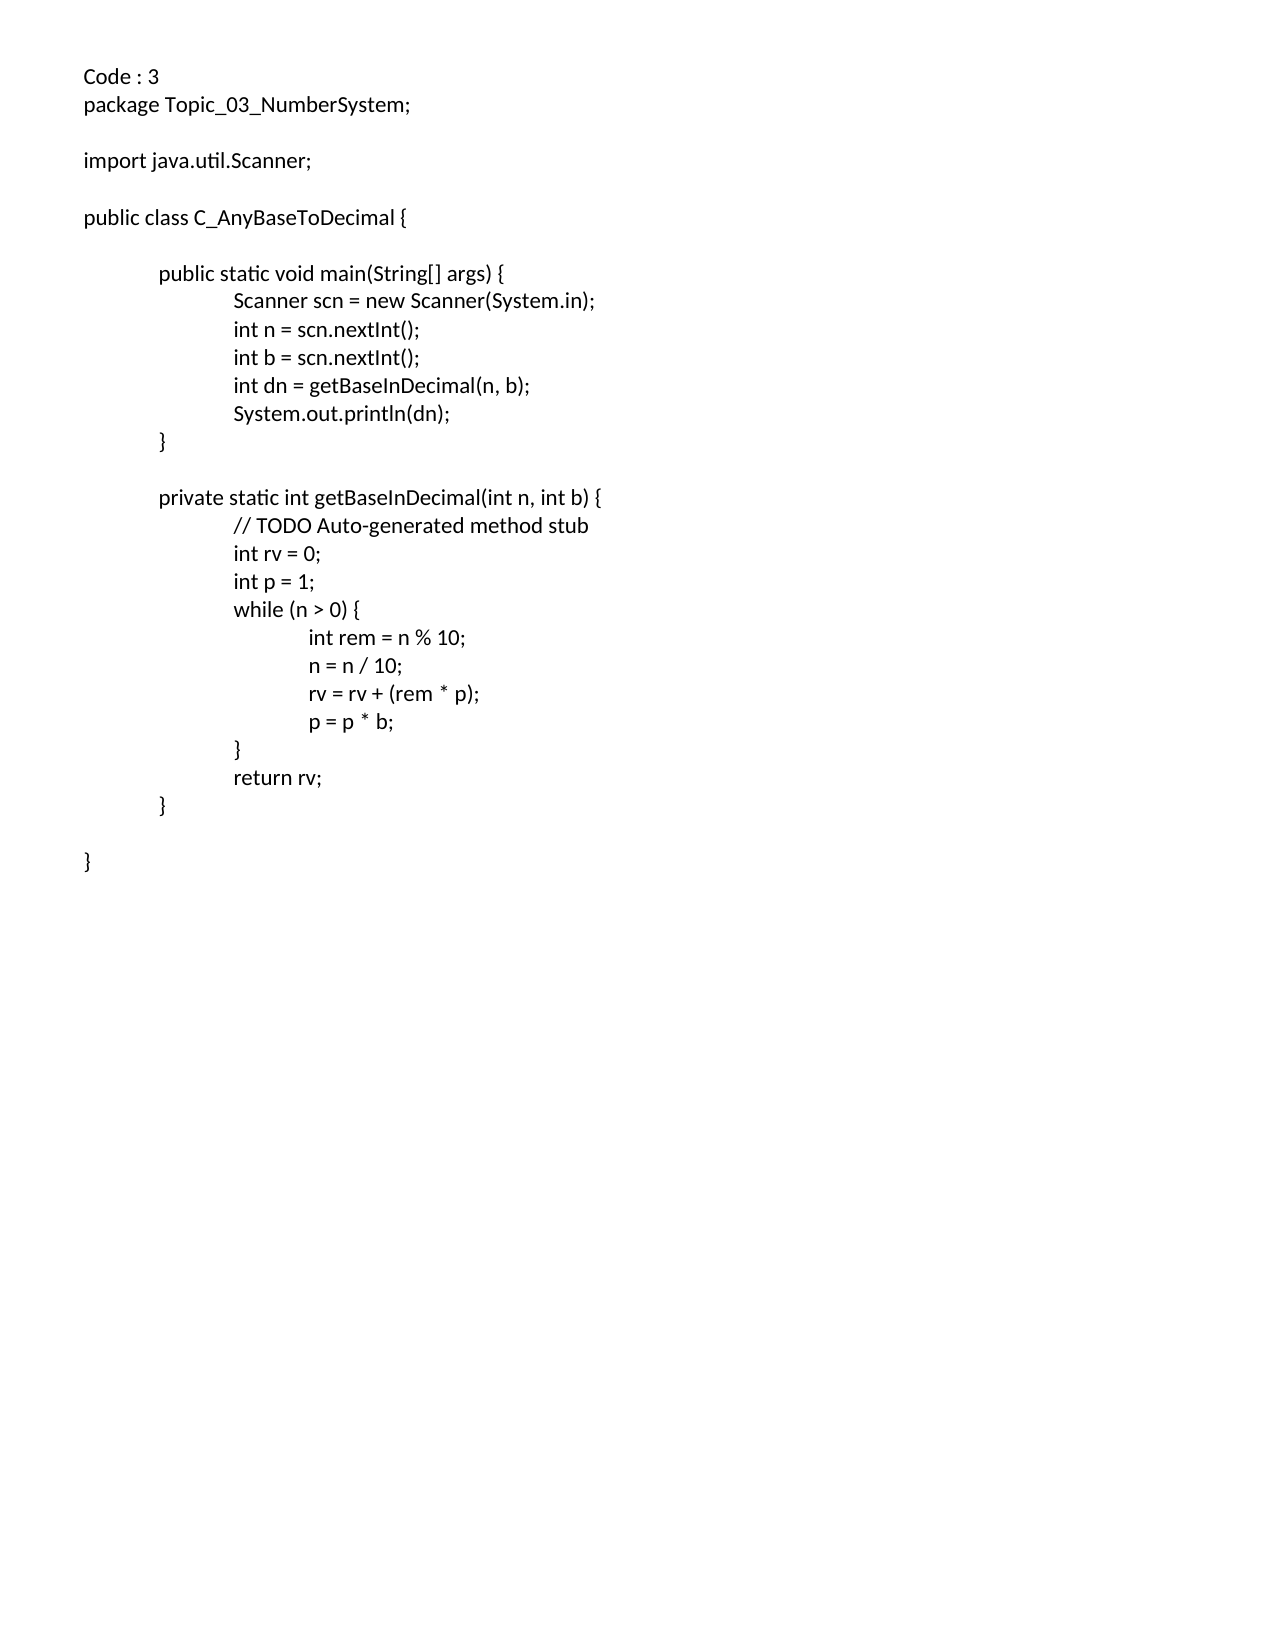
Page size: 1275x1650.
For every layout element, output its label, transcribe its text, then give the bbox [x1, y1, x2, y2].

text return rv; [83, 763, 1254, 791]
text } [83, 735, 1254, 763]
text } [83, 791, 1254, 819]
text private static int getBaseInDecimal(int n, int b) { [83, 483, 1254, 511]
text public static void main(String[] args) { [83, 259, 1254, 287]
text System.out.println(dn); [83, 399, 1254, 427]
text } [83, 847, 1254, 875]
text Code : 3 package Topic_03_NumberSystem; [83, 62, 1254, 118]
text n = n / 10; [83, 651, 1254, 679]
text int dn = getBaseInDecimal(n, b); [83, 371, 1254, 399]
text int rv = 0; [83, 539, 1254, 567]
text p = p * b; [83, 707, 1254, 735]
text while (n > 0) { [83, 595, 1254, 623]
text int n = scn.nextInt(); [83, 315, 1254, 343]
text int b = scn.nextInt(); [83, 343, 1254, 371]
text public class C_AnyBaseToDecimal { [83, 203, 1254, 231]
text import java.util.Scanner; [83, 147, 1254, 174]
text int p = 1; [83, 567, 1254, 595]
text } [83, 427, 1254, 455]
text Scanner scn = new Scanner(System.in); [83, 287, 1254, 315]
text // TODO Auto-generated method stub [83, 511, 1254, 539]
text int rem = n % 10; [83, 623, 1254, 651]
text rv = rv + (rem * p); [83, 679, 1254, 707]
